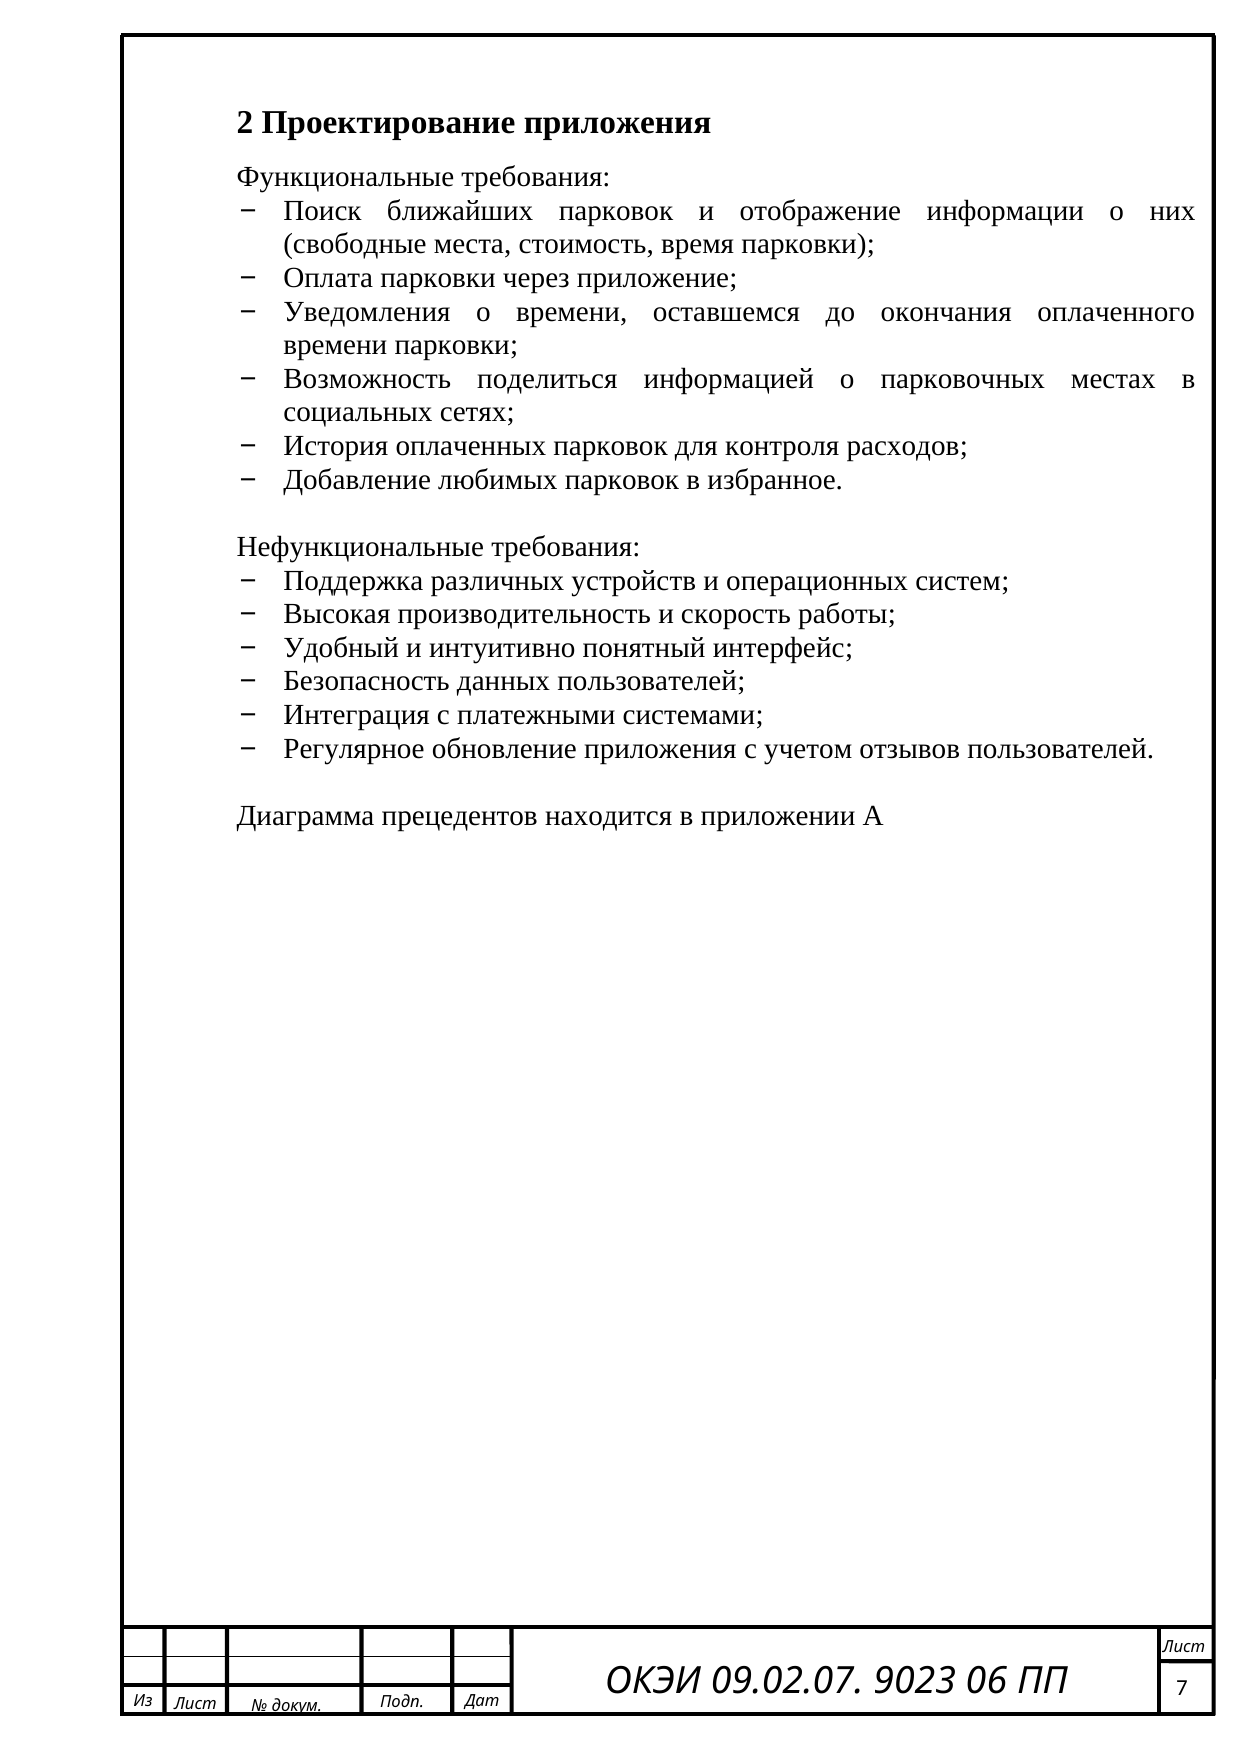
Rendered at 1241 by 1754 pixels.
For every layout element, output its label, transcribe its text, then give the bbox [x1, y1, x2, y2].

list История оплаченных парковок для контроля расходов; [239, 428, 1196, 462]
text Нефункциональные требования: [148, 529, 1196, 562]
list Регулярное обновление приложения с учетом отзывов пользователей. [239, 731, 1196, 764]
list Интеграция с платежными системами; [239, 697, 1196, 731]
list Возможность поделиться информацией о парковочных местах в социальных сетях; [239, 361, 1196, 428]
text Диаграмма прецедентов находится в приложении А [148, 798, 1196, 831]
list Высокая производительность и скорость работы; [239, 596, 1196, 630]
list Поиск ближайших парковок и отображение информации о них (свободные места, стоимость, время парковки); [239, 193, 1196, 260]
subtitle 2 Проектирование приложения [148, 102, 1196, 140]
list Оплата парковки через приложение; [239, 260, 1196, 294]
text Функциональные требования: [148, 159, 1196, 193]
list Уведомления о времени, оставшемся до окончания оплаченного времени парковки; [239, 294, 1196, 361]
list Удобный и интуитивно понятный интерфейс; [239, 630, 1196, 663]
list Поддержка различных устройств и операционных систем; [239, 562, 1196, 596]
list Добавление любимых парковок в избранное. [239, 462, 1196, 495]
list Безопасность данных пользователей; [239, 663, 1196, 697]
